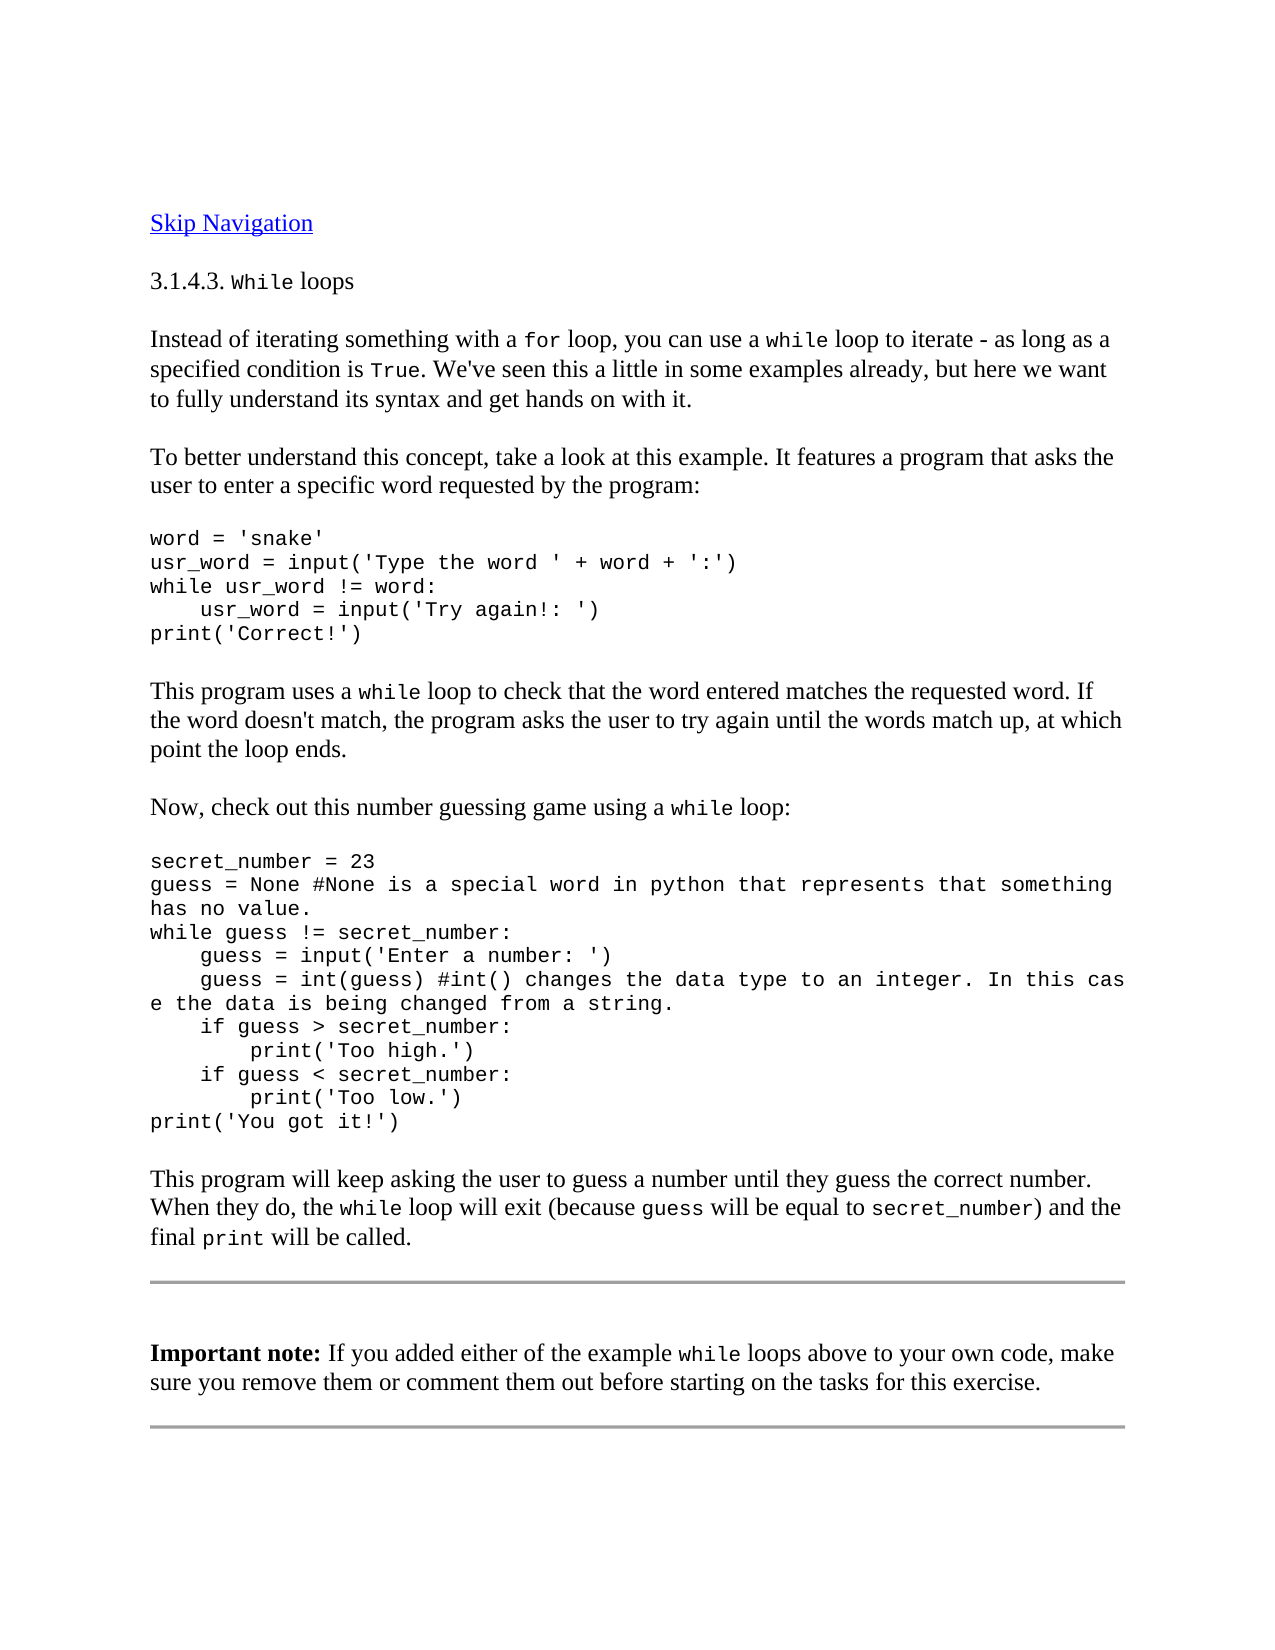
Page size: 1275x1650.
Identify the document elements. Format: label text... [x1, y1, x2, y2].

text Skip Navigation [150, 208, 1125, 237]
text 3.1.4.3. While loops [150, 266, 1125, 295]
text This program uses a while loop to check that the word entered matches the requested word. If the word doesn't match, the program asks the user to try again until the words match up, at which point the loop ends. [150, 676, 1125, 763]
text secret_number = 23 guess = None #None is a special word in python that represents that something has no value. while guess != secret_number: guess = input('Enter a number: ') guess = int(guess) #int() changes the data type to an integer. In this case the data is being changed from a string. if guess > secret_number: print('Too high.') if guess < secret_number: print('Too low.') print('You got it!') [150, 851, 1125, 1134]
text This program will keep asking the user to guess a number until they guess the correct number. When they do, the while loop will exit (because guess will be equal to secret_number) and the final print will be called. [150, 1164, 1125, 1252]
text To better understand this concept, take a look at this example. It features a program that asks the user to enter a specific word requested by the program: [150, 442, 1125, 499]
text Instead of iterating something with a for loop, you can use a while loop to iterate - as long as a specified condition is True. We've seen this a little in some examples already, but here we want to fully understand its syntax and get hands on with it. [150, 324, 1125, 412]
text Now, check out this number guessing game using a while loop: [150, 792, 1125, 822]
text word = 'snake' usr_word = input('Type the word ' + word + ':') while usr_word != word: usr_word = input('Try again!: ') print('Correct!') [150, 528, 1125, 647]
text Important note: If you added either of the example while loops above to your own code, make sure you remove them or comment them out before starting on the tasks for this exercise. [150, 1338, 1125, 1396]
